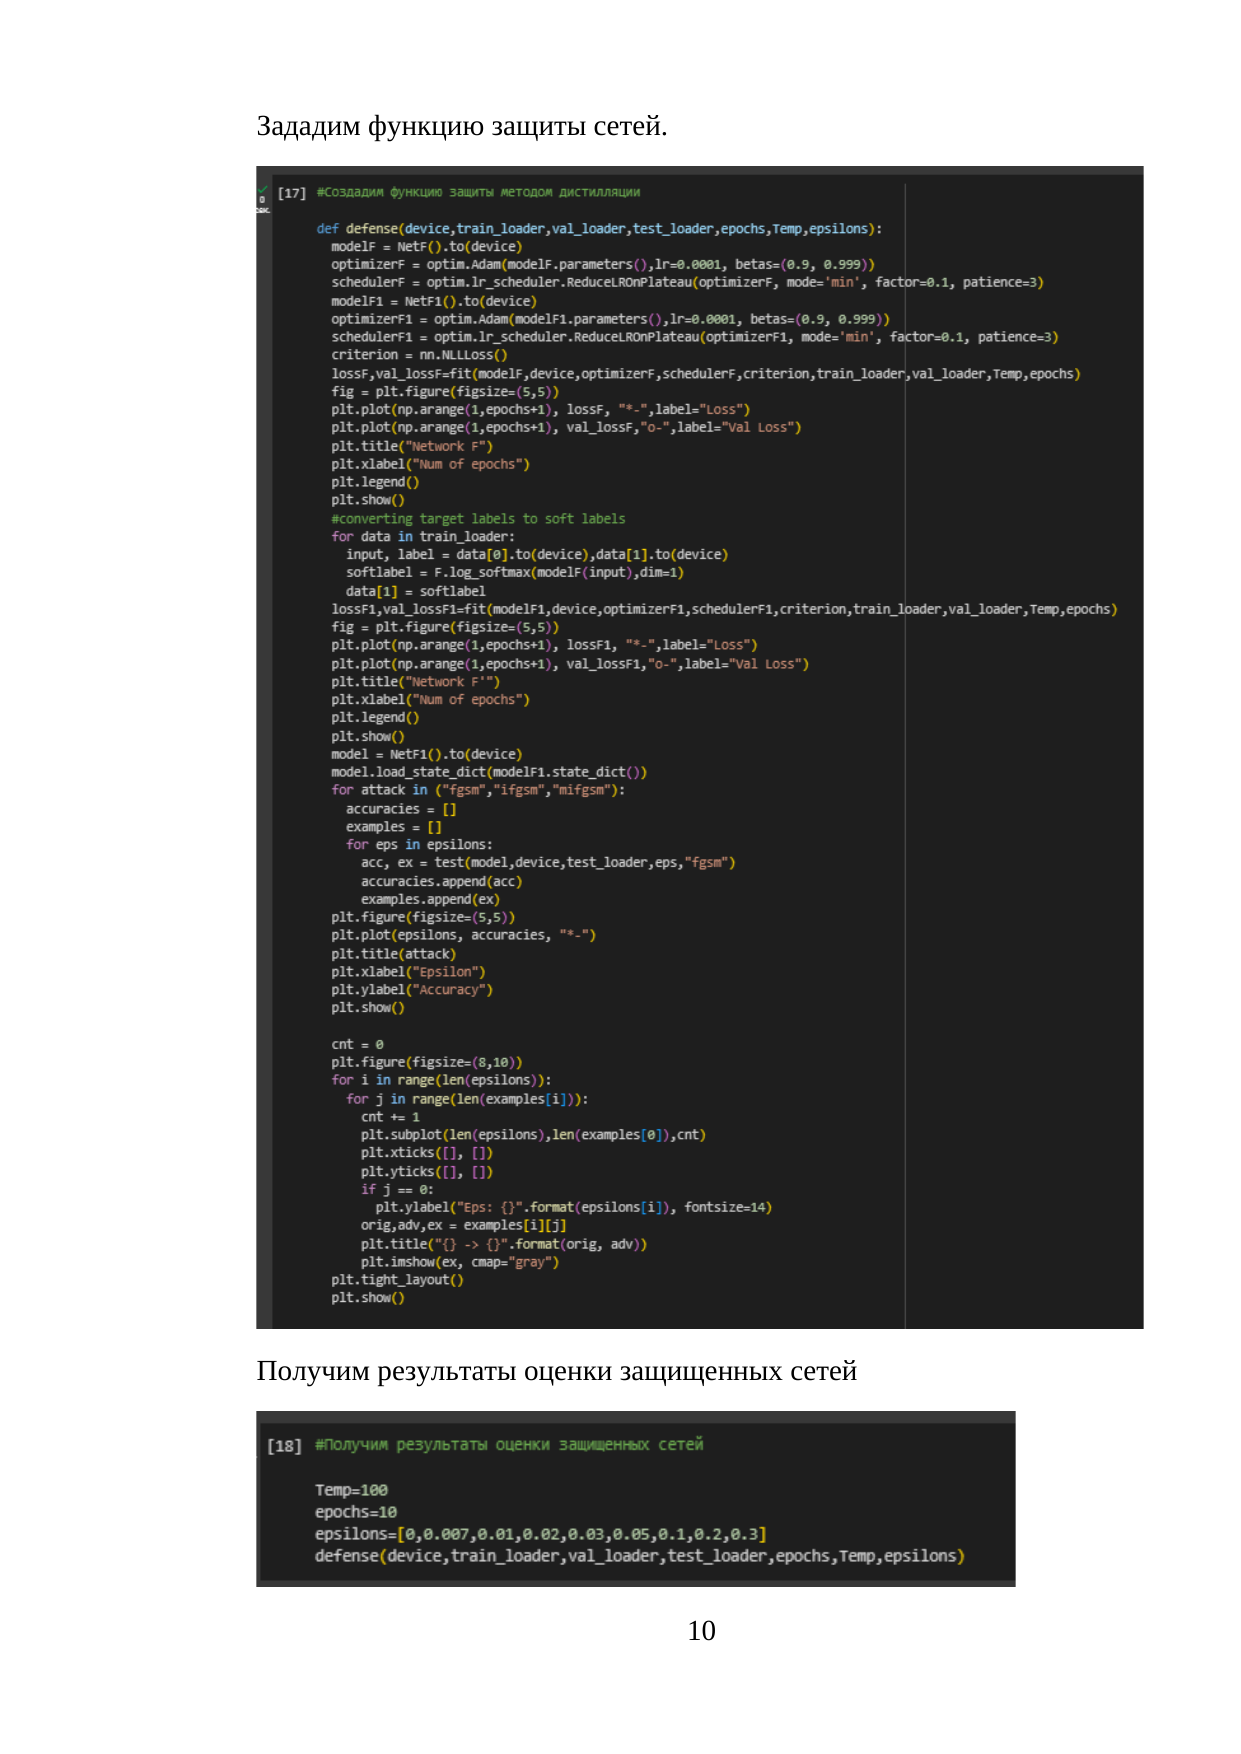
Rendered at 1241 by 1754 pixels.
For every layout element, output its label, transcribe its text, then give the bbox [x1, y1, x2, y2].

text Зададим функцию защиты сетей. [256, 108, 1240, 142]
picture [256, 166, 1144, 1329]
text Получим результаты оценки защищенных сетей [256, 1353, 1240, 1387]
picture [256, 1411, 1016, 1587]
